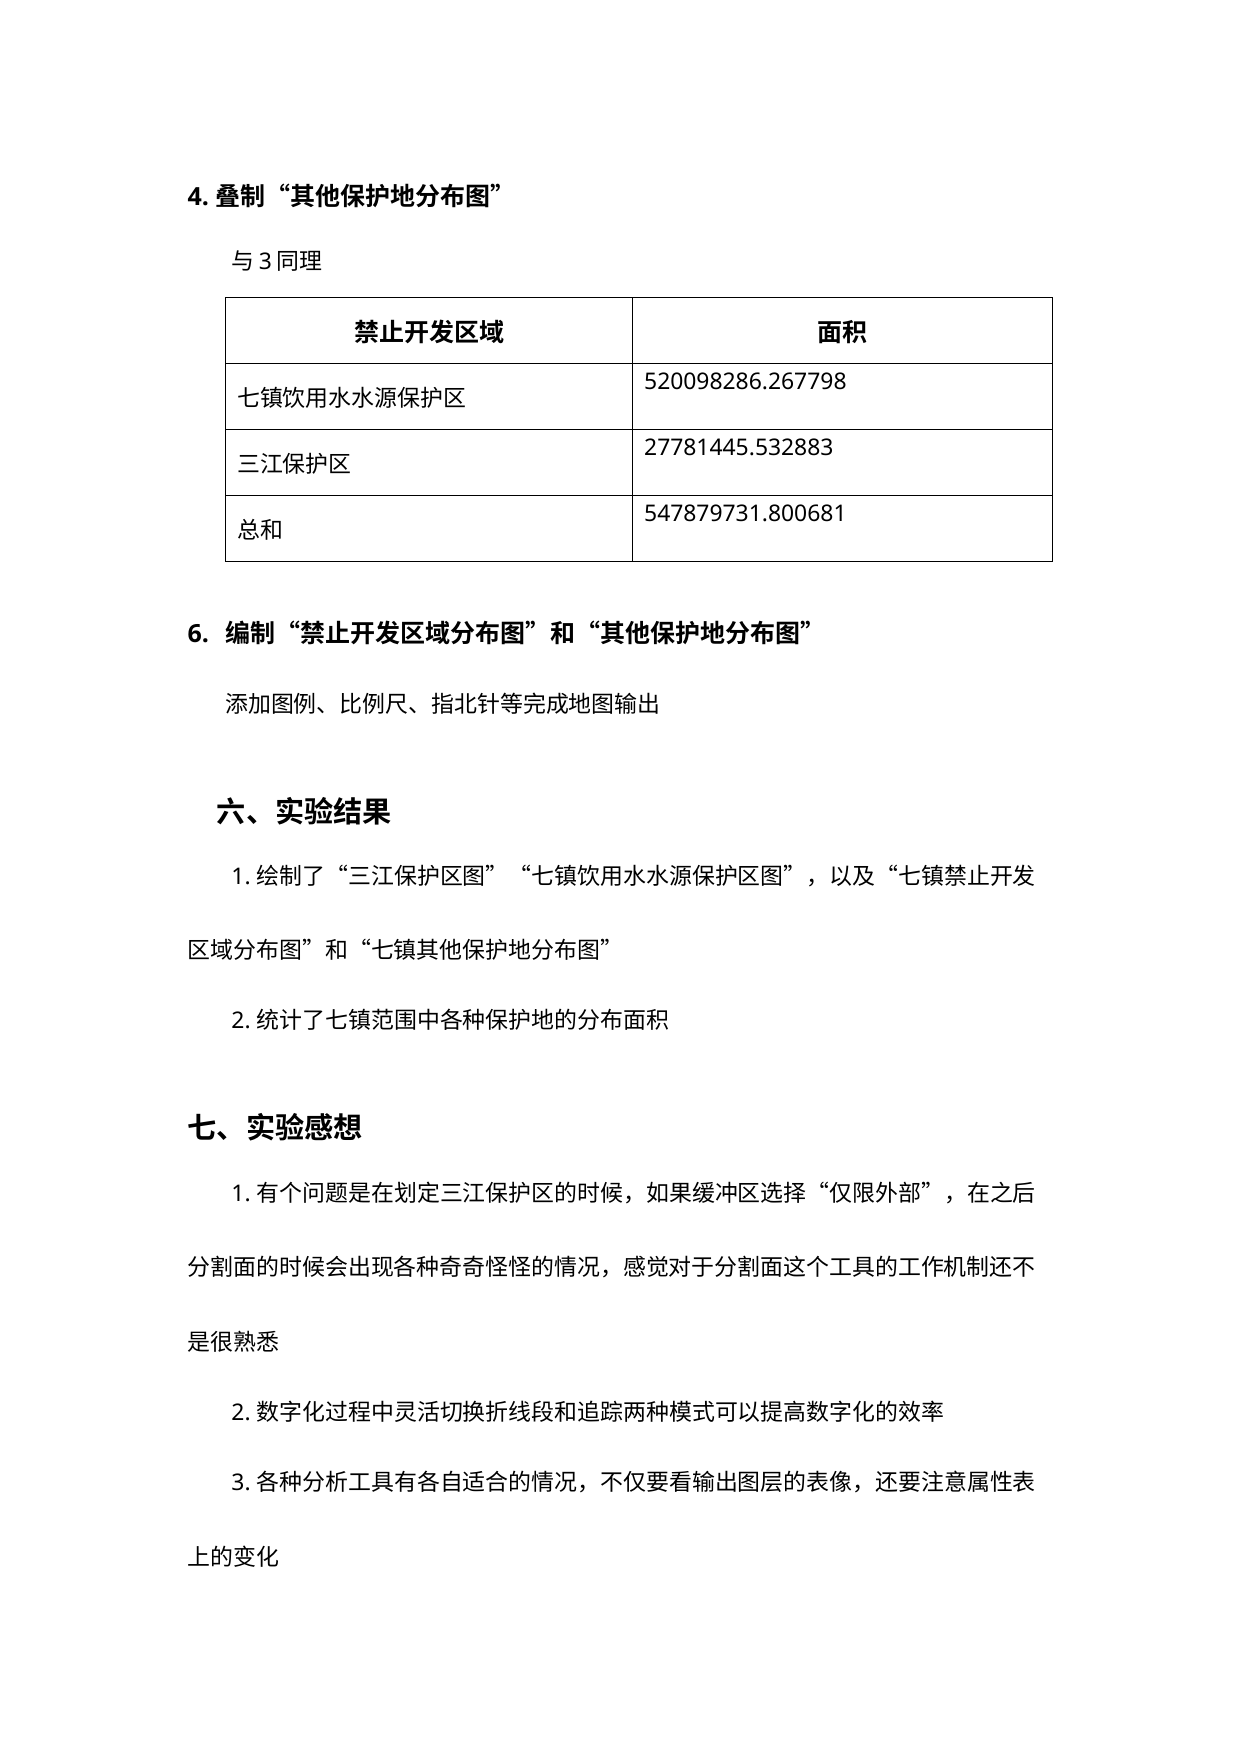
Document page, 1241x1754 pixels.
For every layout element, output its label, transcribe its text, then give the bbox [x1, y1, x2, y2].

table_cell 27781445.532883 [633, 430, 1052, 495]
text 与3同理 [187, 227, 1053, 292]
table_cell 520098286.267798 [633, 364, 1052, 429]
text 2. 数字化过程中灵活切换折线段和追踪两种模式可以提高数字化的效率 [187, 1378, 1053, 1443]
text 六、实验结果 [187, 777, 1053, 842]
text 2. 统计了七镇范围中各种保护地的分布面积 [187, 986, 1053, 1051]
text 4. 叠制“其他保护地分布图” [187, 162, 1053, 227]
table_header 禁止开发区域 [226, 298, 632, 363]
list 编制“禁止开发区域分布图”和“其他保护地分布图” [187, 599, 1053, 664]
list 添加图例、比例尺、指北针等完成地图输出 [225, 670, 1053, 735]
table_header 面积 [633, 298, 1052, 363]
text 1. 绘制了“三江保护区图”“七镇饮用水水源保护区图”，以及“七镇禁止开发区域分布图”和“七镇其他保护地分布图” [187, 842, 1053, 982]
table_cell 七镇饮用水水源保护区 [226, 364, 632, 429]
text 3. 各种分析工具有各自适合的情况，不仅要看输出图层的表像，还要注意属性表上的变化 [187, 1448, 1053, 1588]
table_cell 三江保护区 [226, 430, 632, 495]
text 七、实验感想 [187, 1094, 1053, 1159]
table_cell 547879731.800681 [633, 496, 1052, 561]
table_cell 总和 [226, 496, 632, 561]
text 1. 有个问题是在划定三江保护区的时候，如果缓冲区选择“仅限外部”，在之后分割面的时候会出现各种奇奇怪怪的情况，感觉对于分割面这个工具的工作机制还不是很熟悉 [187, 1159, 1053, 1373]
